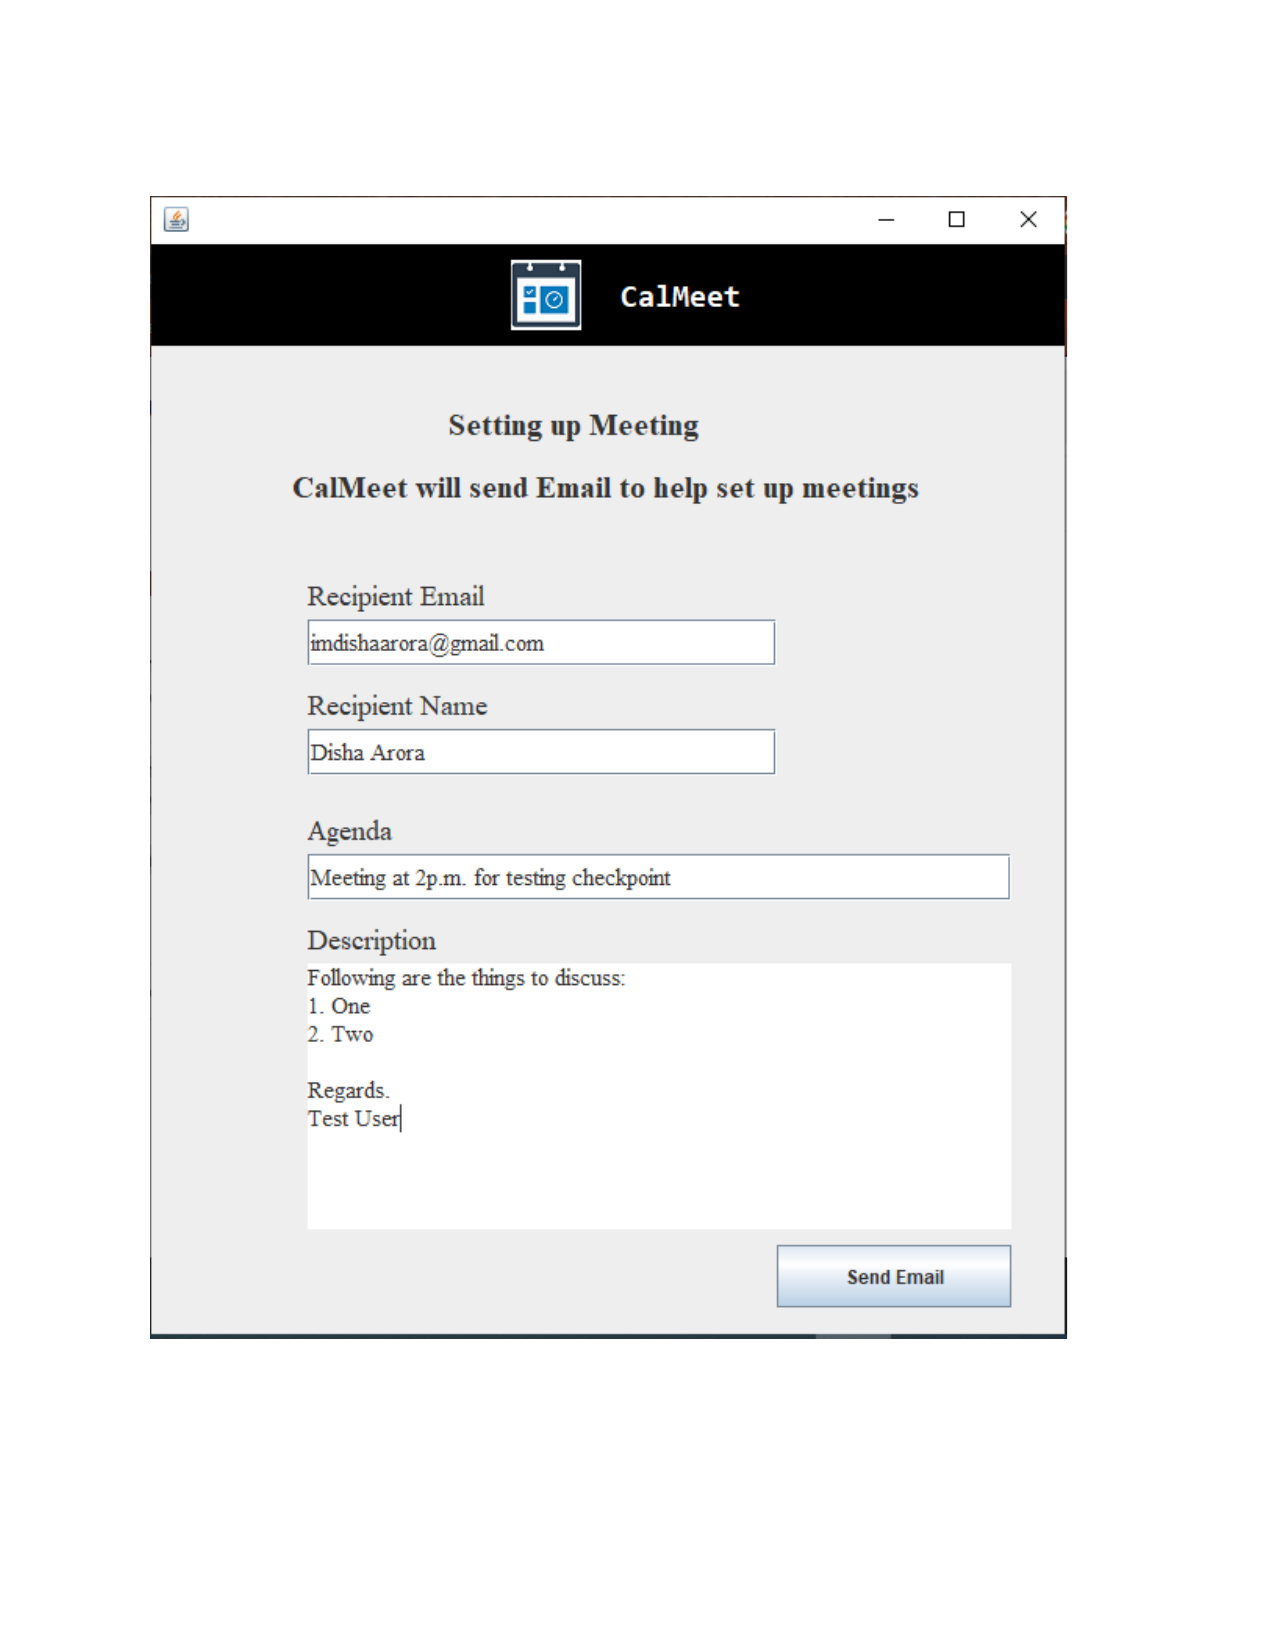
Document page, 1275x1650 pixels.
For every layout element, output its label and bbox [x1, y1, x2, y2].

picture [150, 196, 1068, 1339]
